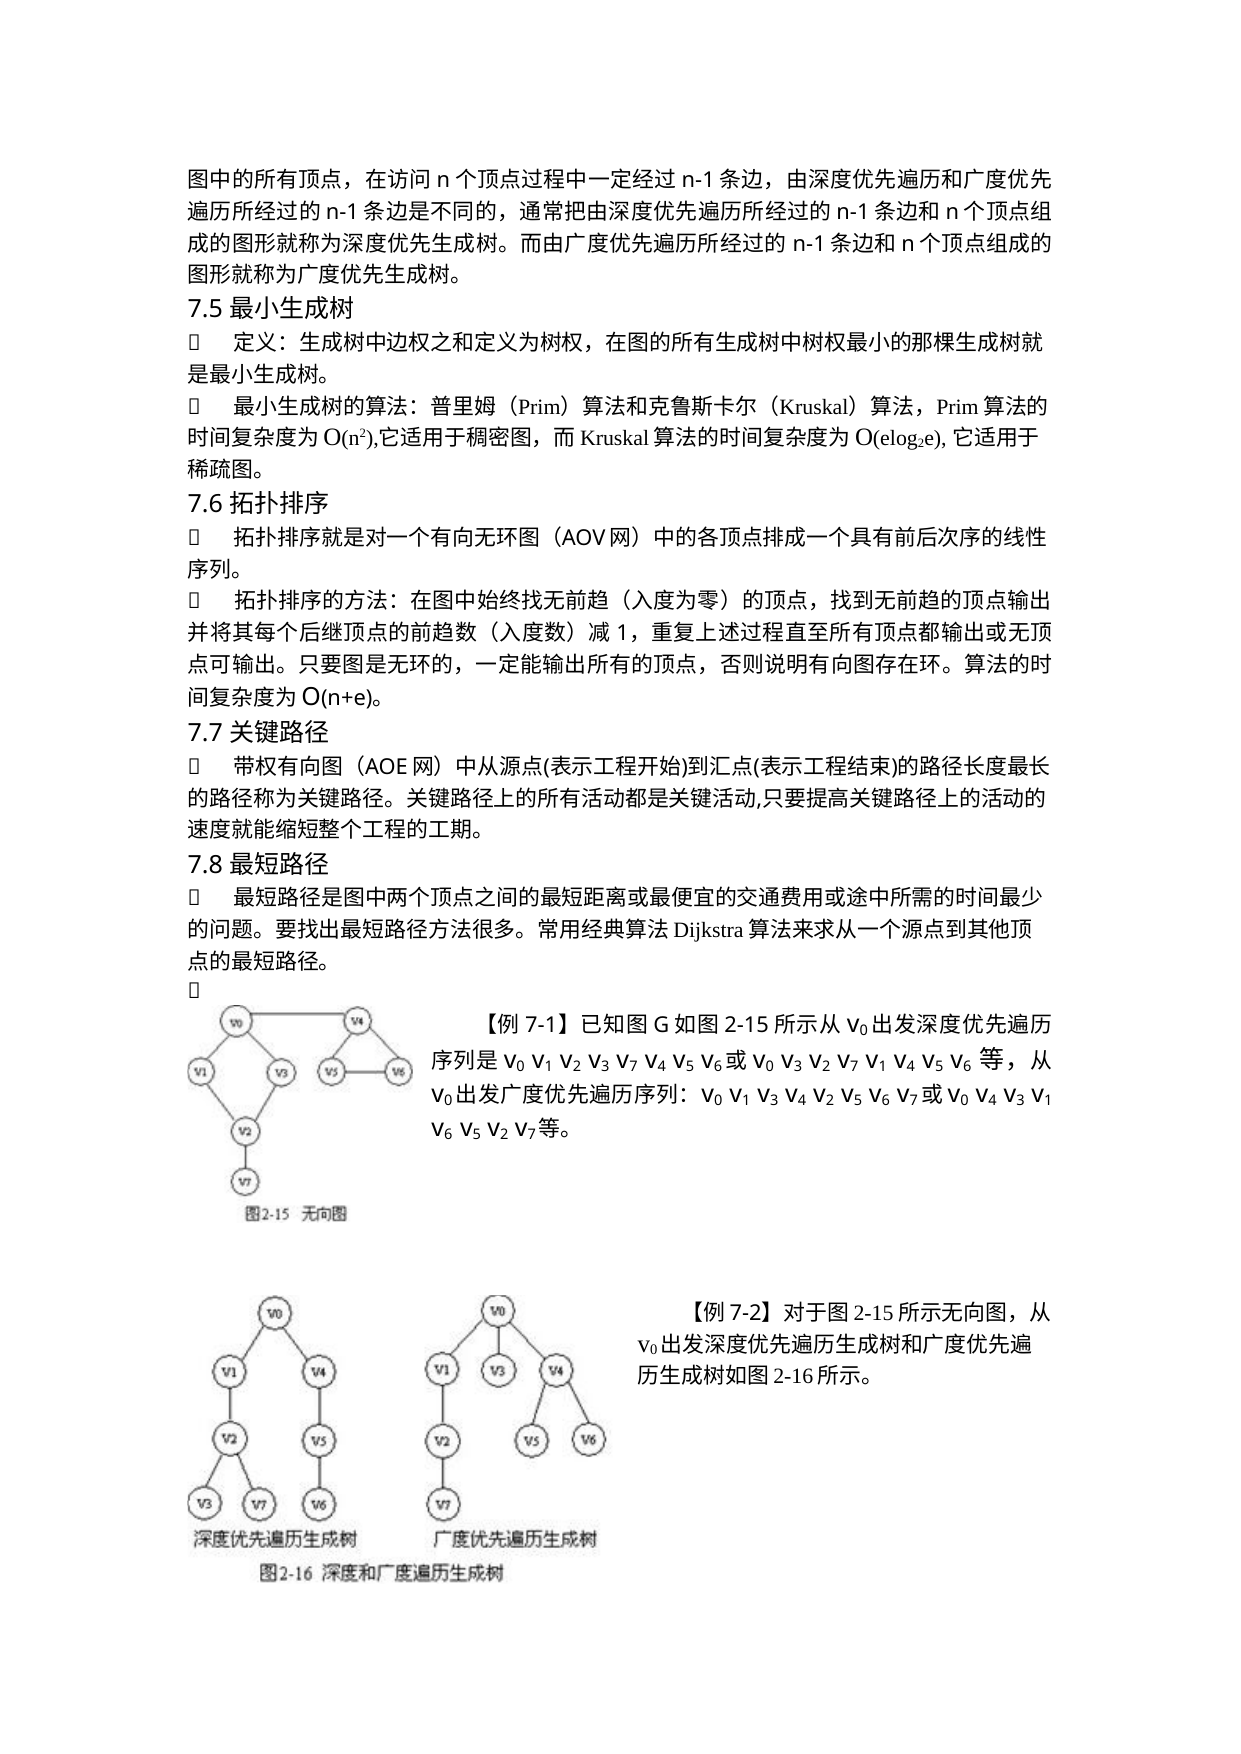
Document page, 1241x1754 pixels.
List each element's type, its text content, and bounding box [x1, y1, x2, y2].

text 7.7 关键路径 [187, 713, 1053, 749]
picture [187, 1005, 413, 1223]
text  拓扑排序就是对一个有向无环图（AOV网）中的各顶点排成一个具有前后次序的线性序列。 [187, 520, 1053, 583]
text  带权有向图（AOE网）中从源点(表示工程开始)到汇点(表示工程结束)的路径长度最长的路径称为关键路径。关键路径上的所有活动都是关键活动,只要提高关键路径上的活动的速度就能缩短整个工程的工期。 [187, 749, 1053, 844]
text  最短路径是图中两个顶点之间的最短距离或最便宜的交通费用或途中所需的时间最少的问题。要找出最短路径方法很多。常用经典算法Dijkstra算法来求从一个源点到其他顶点的最短路径。 [187, 880, 1053, 976]
text  [187, 976, 1053, 1005]
text  定义：生成树中边权之和定义为树权，在图的所有生成树中树权最小的那棵生成树就是最小生成树。 [187, 325, 1053, 389]
text  最小生成树的算法：普里姆（Prim）算法和克鲁斯卡尔（Kruskal）算法，Prim算法的时间复杂度为O(n2),它适用于稠密图，而Kruskal算法的时间复杂度为O(elog2e), 它适用于稀疏图。 [187, 389, 1053, 484]
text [187, 162, 1053, 289]
text 7.6 拓扑排序 [187, 484, 1053, 520]
text 【例7-2】对于图2-15所示无向图，从v0出发深度优先遍历生成树和广度优先遍历生成树如图2-16所示。 [619, 1295, 1053, 1390]
text  拓扑排序的方法：在图中始终找无前趋（入度为零）的顶点，找到无前趋的顶点输出并将其每个后继顶点的前趋数（入度数）减1，重复上述过程直至所有顶点都输出或无顶点可输出。只要图是无环的，一定能输出所有的顶点，否则说明有向图存在环。算法的时间复杂度为O(n+e)。 [187, 583, 1053, 713]
text 【例7-1】已知图G如图2-15所示从v0出发深度优先遍历序列是v0 v1 v2 v3 v7 v4 v5 v6或v0 v3 v2 v7 v1 v4 v5 v6 等，从v0出发广度优先遍历序列：v0 v1 v3 v4 v2 v5 v6 v7或v0 v4 v3 v1 v6 v5 v2 v7等。 [413, 1005, 1053, 1144]
text 7.5 最小生成树 [187, 289, 1053, 325]
text 7.8 最短路径 [187, 844, 1053, 880]
picture [187, 1295, 619, 1584]
